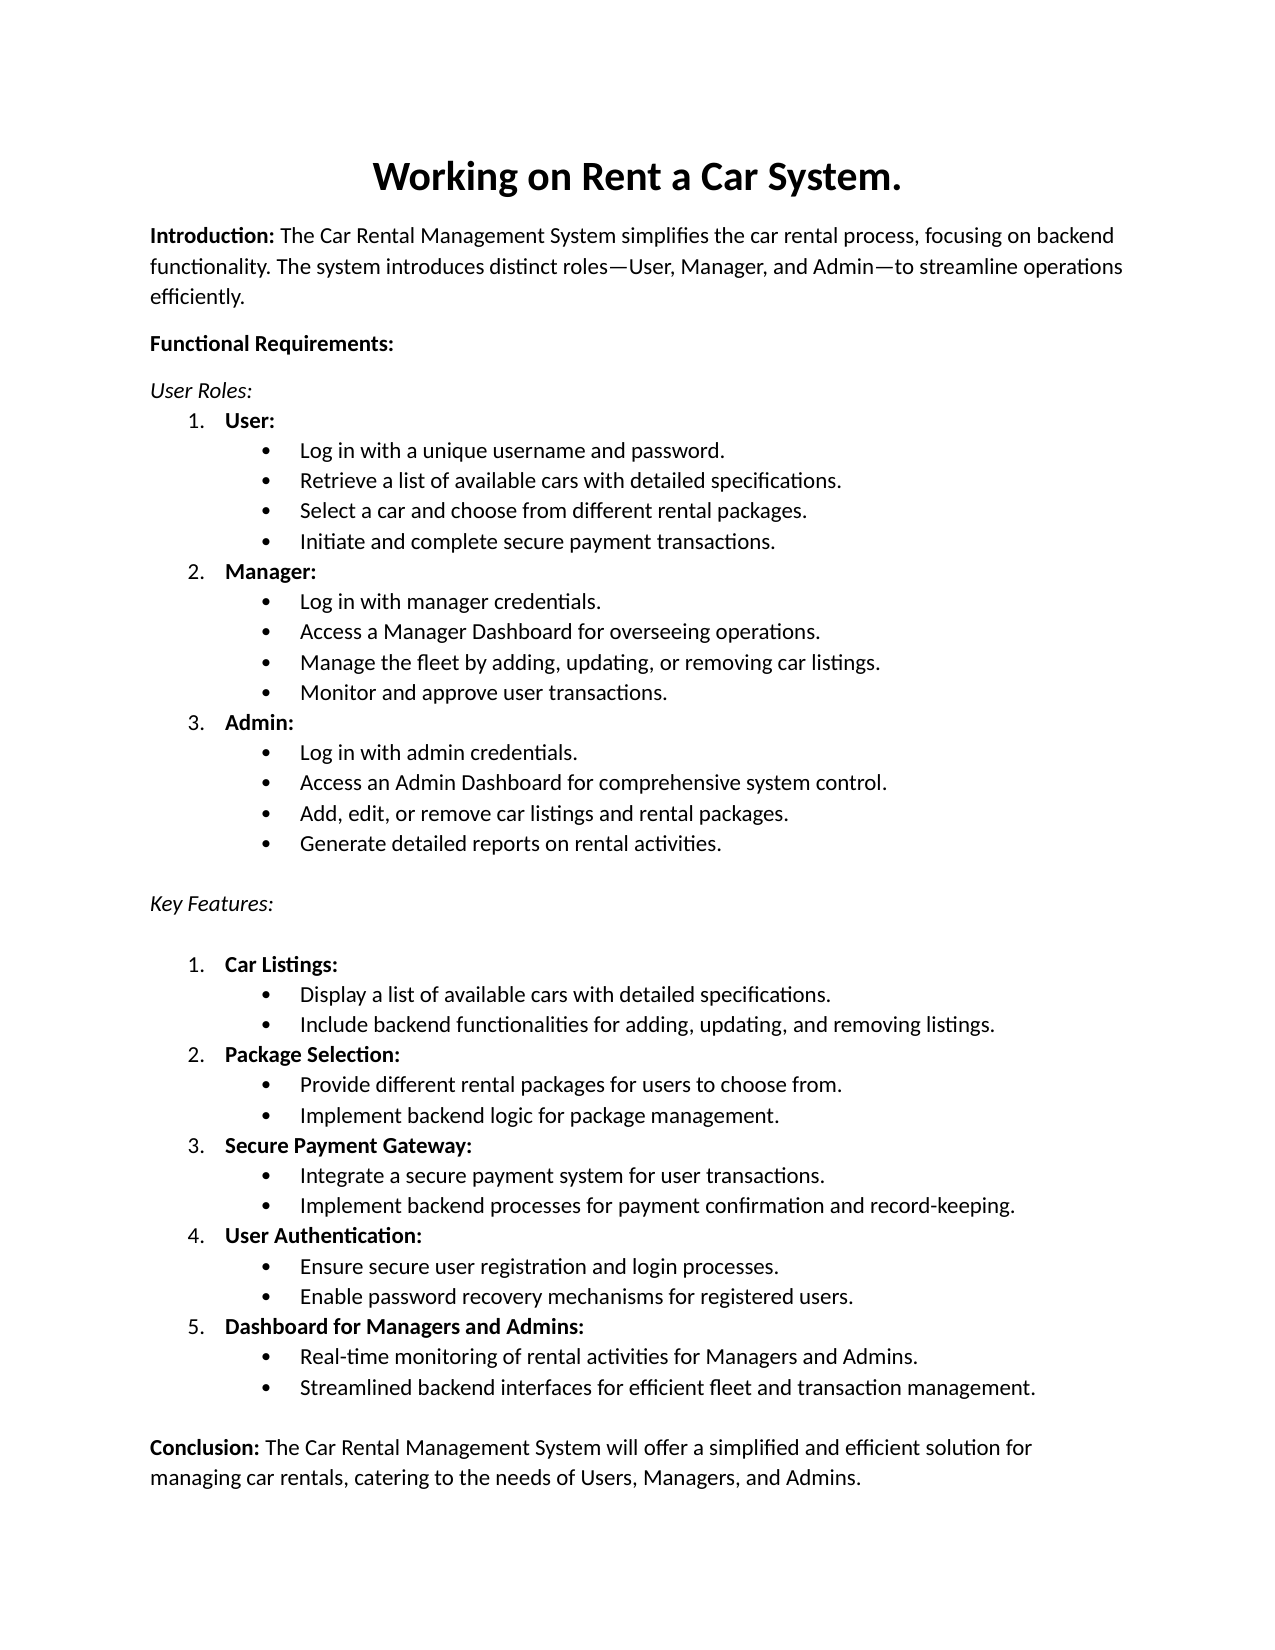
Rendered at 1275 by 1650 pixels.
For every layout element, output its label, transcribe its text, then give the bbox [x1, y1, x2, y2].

list Manager: [187, 557, 1125, 585]
list User Authentication: [187, 1222, 1125, 1249]
list Display a list of available cars with detailed specifications. [262, 980, 1125, 1008]
list Real-time monitoring of rental activities for Managers and Admins. [262, 1342, 1125, 1370]
text Conclusion: The Car Rental Management System will offer a simplified and efficient solution for managing car rentals, catering to the needs of Users, Managers, and Admins. [150, 1433, 1125, 1491]
list Generate detailed reports on rental activities. [262, 829, 1125, 857]
list User: [187, 406, 1125, 434]
text Working on Rent a Car System. [150, 150, 1125, 201]
list Integrate a secure payment system for user transactions. [262, 1161, 1125, 1189]
list Streamlined backend interfaces for efficient fleet and transaction management. [262, 1373, 1125, 1401]
list Access a Manager Dashboard for overseeing operations. [262, 617, 1125, 645]
list Select a car and choose from different rental packages. [262, 497, 1125, 524]
list Implement backend logic for package management. [262, 1101, 1125, 1129]
list Manage the fleet by adding, updating, or removing car listings. [262, 648, 1125, 676]
list Dashboard for Managers and Admins: [187, 1312, 1125, 1340]
list Monitor and approve user transactions. [262, 678, 1125, 706]
list Package Selection: [187, 1040, 1125, 1068]
list Initiate and complete secure payment transactions. [262, 527, 1125, 555]
text User Roles: [150, 376, 1125, 404]
list Implement backend processes for payment confirmation and record-keeping. [262, 1191, 1125, 1219]
list Provide different rental packages for users to choose from. [262, 1071, 1125, 1098]
list Admin: [187, 708, 1125, 736]
list Include backend functionalities for adding, updating, and removing listings. [262, 1010, 1125, 1038]
text Functional Requirements: [150, 329, 1125, 357]
list Ensure secure user registration and login processes. [262, 1252, 1125, 1280]
list Access an Admin Dashboard for comprehensive system control. [262, 768, 1125, 796]
list Log in with manager credentials. [262, 587, 1125, 615]
text Key Features: [150, 889, 1125, 917]
list Secure Payment Gateway: [187, 1131, 1125, 1159]
list Log in with a unique username and password. [262, 436, 1125, 464]
text Introduction: The Car Rental Management System simplifies the car rental process, focusing on backend functionality. The system introduces distinct roles—User, Manager, and Admin—to streamline operations efficiently. [150, 222, 1125, 310]
list Log in with admin credentials. [262, 738, 1125, 766]
list Car Listings: [187, 950, 1125, 978]
list Retrieve a list of available cars with detailed specifications. [262, 466, 1125, 494]
list Enable password recovery mechanisms for registered users. [262, 1282, 1125, 1310]
list Add, edit, or remove car listings and rental packages. [262, 799, 1125, 827]
